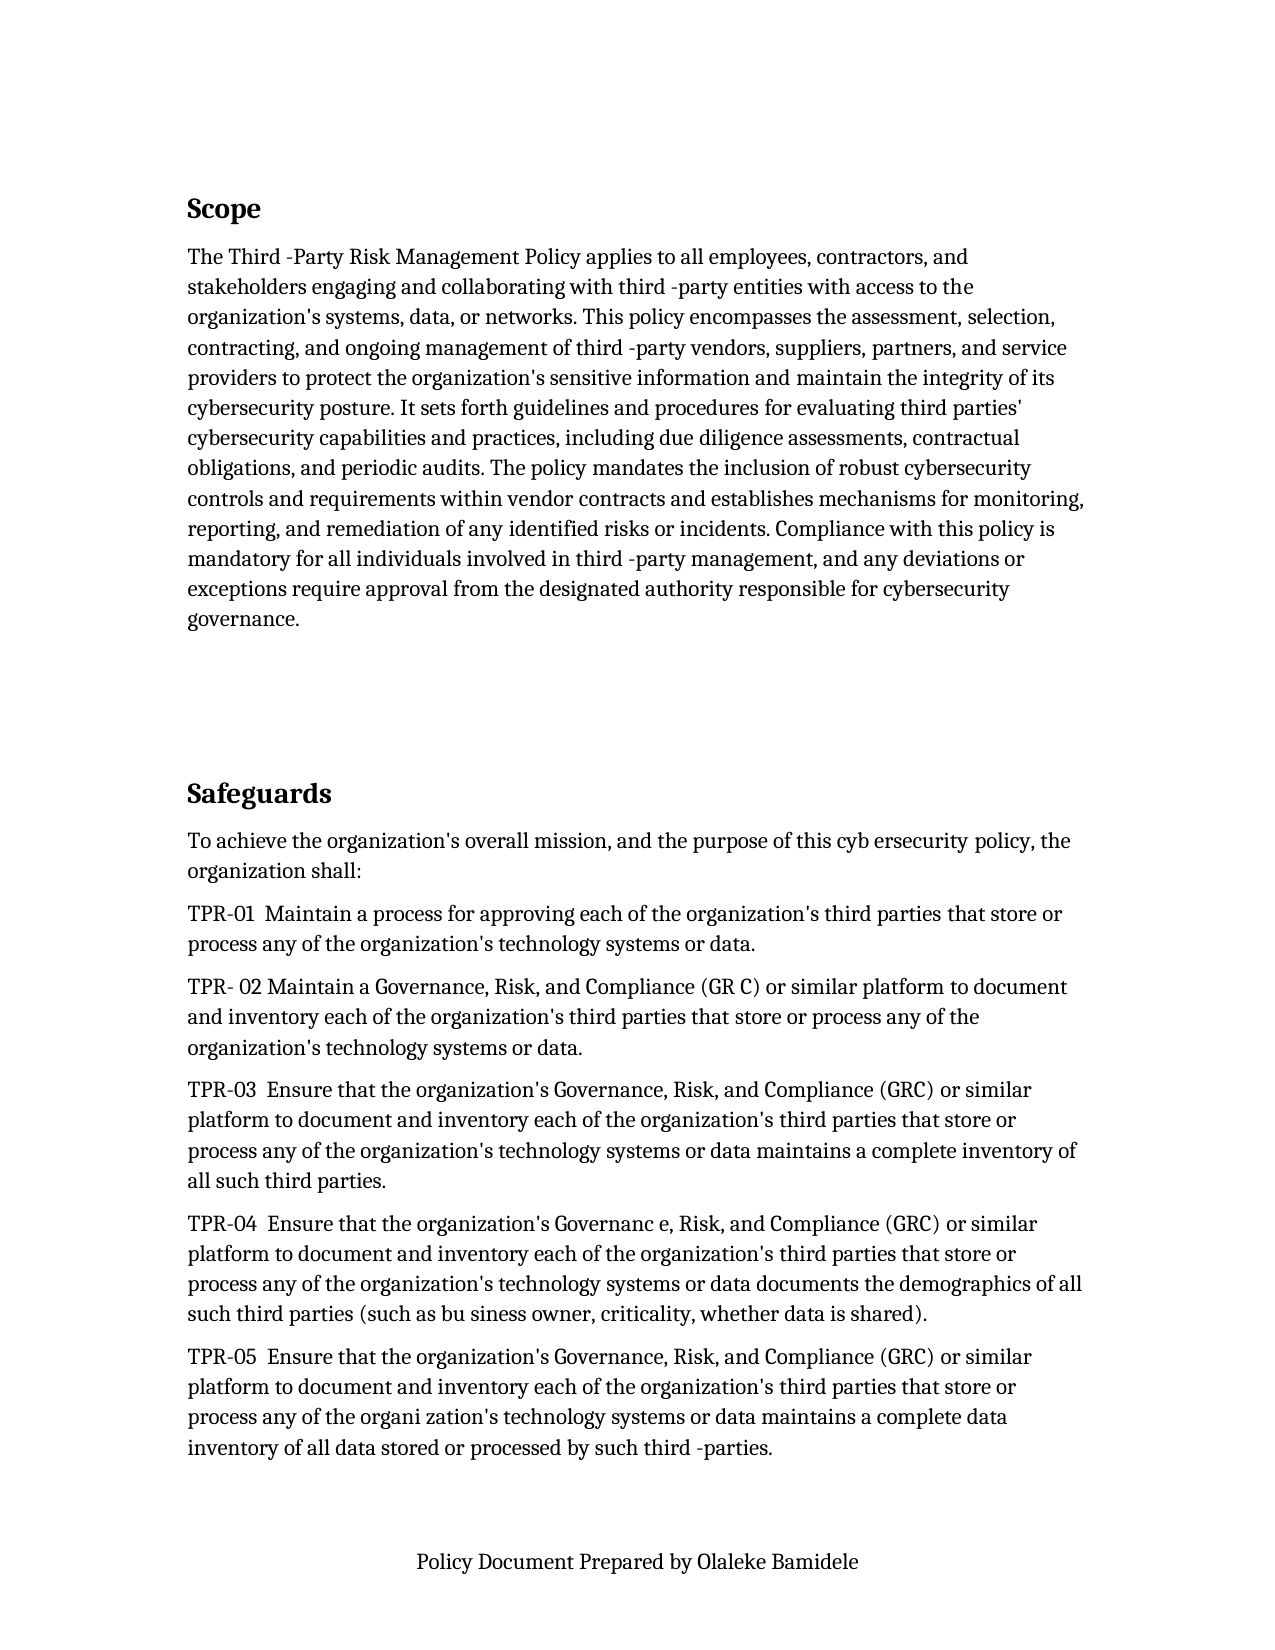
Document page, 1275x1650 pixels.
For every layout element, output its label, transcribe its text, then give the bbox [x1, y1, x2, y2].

text To achieve the organization's overall mission, and the purpose of this cyb ersecurity policy, the organization shall: [187, 828, 1087, 885]
text Safeguards [187, 777, 1087, 811]
text The Third -Party Risk Management Policy applies to all employees, contractors, and stakeholders engaging and collaborating with third -party entities with access to the organization's systems, data, or networks. This policy encompasses the assessment, selection, contracting, and ongoing management of third -party vendors, suppliers, partners, and service providers to protect the organization's sensitive information and maintain the integrity of its cybersecurity posture. It sets forth guidelines and procedures for evaluating third parties' cybersecurity capabilities and practices, including due diligence assessments, contractual obligations, and periodic audits. The policy mandates the inclusion of robust cybersecurity controls and requirements within vendor contracts and establishes mechanisms for monitoring, reporting, and remediation of any identified risks or incidents. Compliance with this policy is mandatory for all individuals involved in third -party management, and any deviations or exceptions require approval from the designated authority responsible for cybersecurity governance. [187, 244, 1087, 633]
text TPR-05 Ensure that the organization's Governance, Risk, and Compliance (GRC) or similar platform to document and inventory each of the organization's third parties that store or process any of the organi zation's technology systems or data maintains a complete data inventory of all data stored or processed by such third -parties. [187, 1344, 1087, 1461]
text Scope [187, 193, 1087, 226]
text TPR-03 Ensure that the organization's Governance, Risk, and Compliance (GRC) or similar platform to document and inventory each of the organization's third parties that store or process any of the organization's technology systems or data maintains a complete inventory of all such third parties. [187, 1077, 1087, 1194]
text TPR-01 Maintain a process for approving each of the organization's third parties that store or process any of the organization's technology systems or data. [187, 901, 1087, 958]
text TPR-04 Ensure that the organization's Governanc e, Risk, and Compliance (GRC) or similar platform to document and inventory each of the organization's third parties that store or process any of the organization's technology systems or data documents the demographics of all such third parties (such as bu siness owner, criticality, whether data is shared). [187, 1210, 1087, 1327]
text TPR- 02 Maintain a Governance, Risk, and Compliance (GR C) or similar platform to document and inventory each of the organization's third parties that store or process any of the organization's technology systems or data. [187, 974, 1087, 1061]
